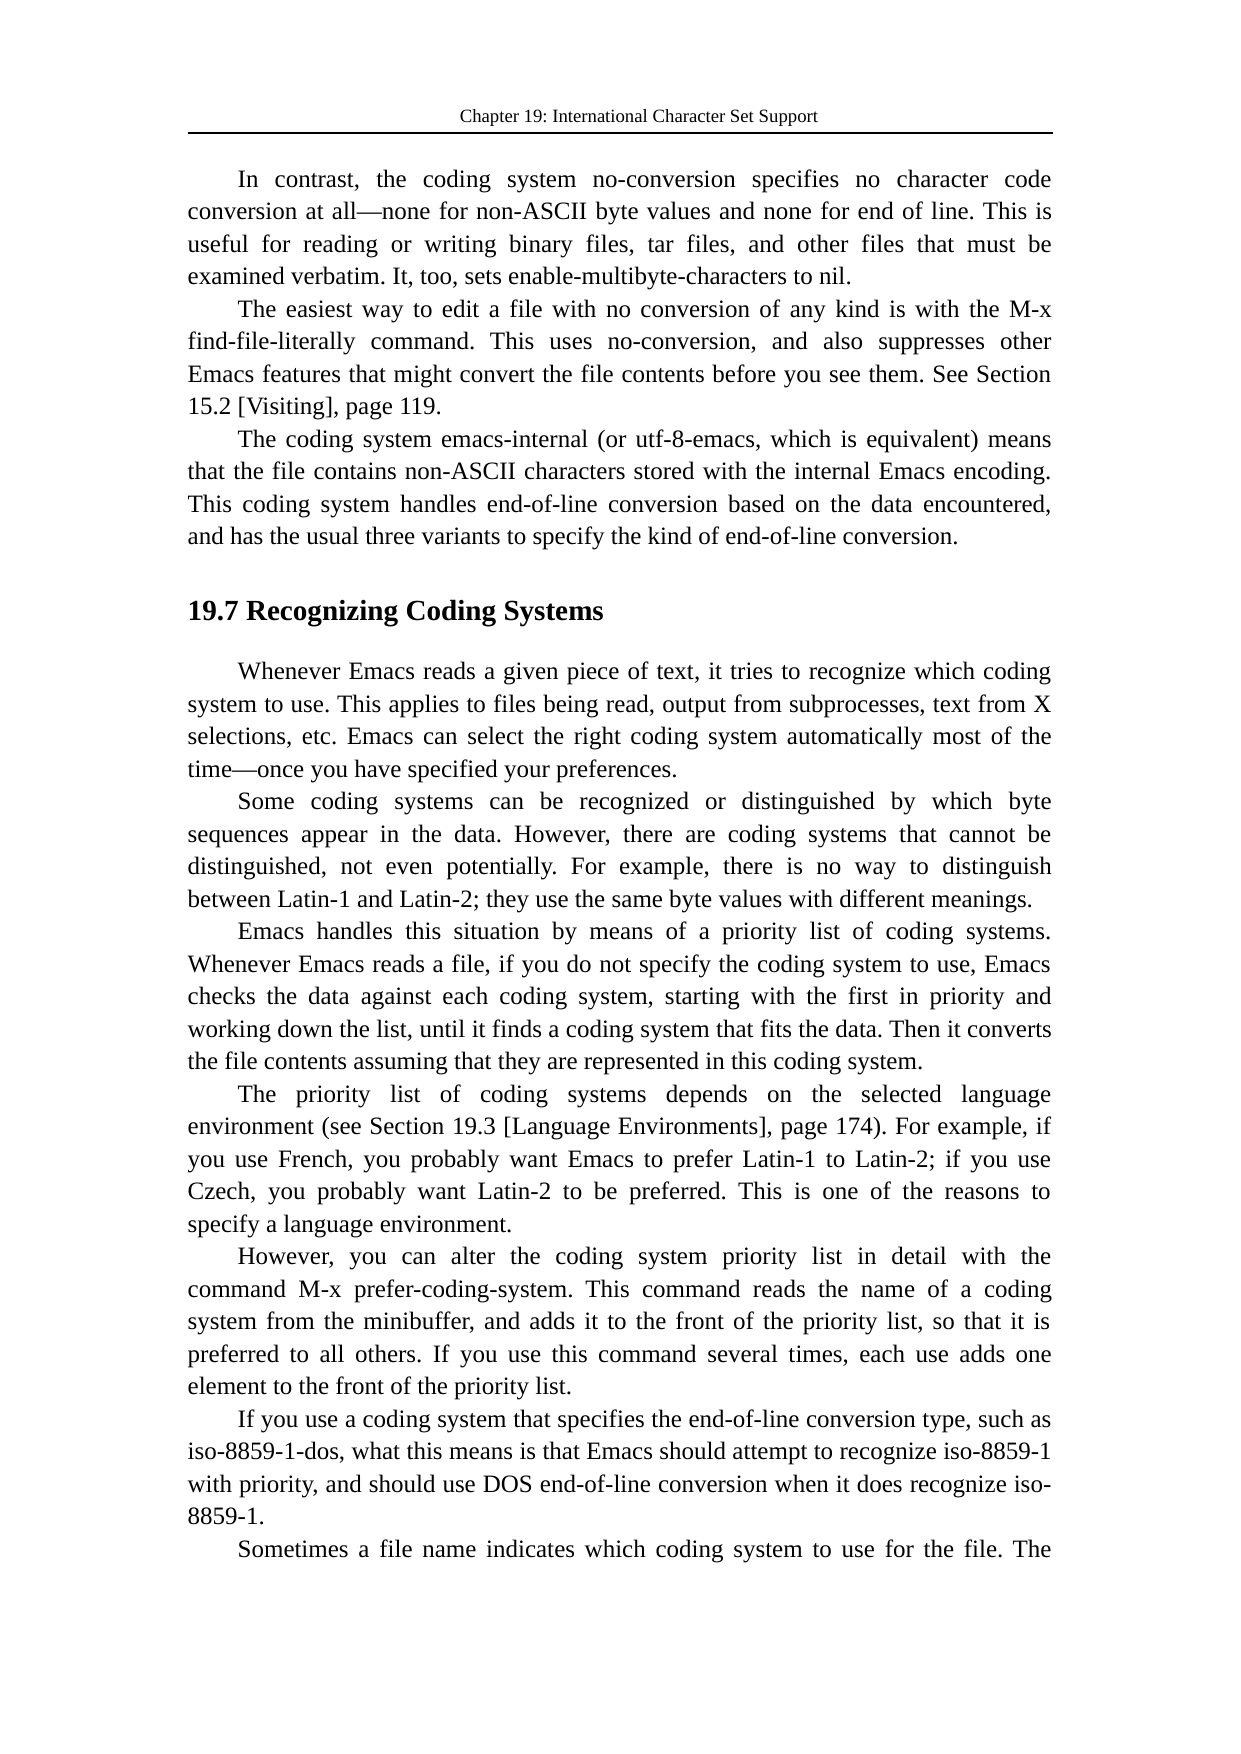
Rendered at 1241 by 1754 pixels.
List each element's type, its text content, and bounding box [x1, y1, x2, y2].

text However, you can alter the coding system priority list in detail with the command M-x prefer-coding-system. This command reads the name of a coding system from the minibuffer, and adds it to the front of the priority list, so that it is preferred to all others. If you use this command several times, each use adds one element to the front of the priority list. [187, 1239, 1053, 1402]
text Some coding systems can be recognized or distinguished by which byte sequences appear in the data. However, there are coding systems that cannot be distinguished, not even potentially. For example, there is no way to distinguish between Latin-1 and Latin-2; they use the same byte values with different meanings. [187, 784, 1053, 914]
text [187, 1532, 1053, 1564]
text The priority list of coding systems depends on the selected language environment (see Section 19.3 [Language Environments], page 174). For example, if you use French, you probably want Emacs to prefer Latin-1 to Latin-2; if you use Czech, you probably want Latin-2 to be preferred. This is one of the reasons to specify a language environment. [187, 1077, 1053, 1239]
text The easiest way to edit a file with no conversion of any kind is with the M-x find-file-literally command. This uses no-conversion, and also suppresses other Emacs features that might convert the file contents before you see them. See Section 15.2 [Visiting], page 119. [187, 292, 1053, 422]
text Whenever Emacs reads a given piece of text, it tries to recognize which coding system to use. This applies to files being read, output from subprocesses, text from X selections, etc. Emacs can select the right coding system automatically most of the time—once you have specified your preferences. [187, 654, 1053, 784]
text If you use a coding system that specifies the end-of-line conversion type, such as iso-8859-1-dos, what this means is that Emacs should attempt to recognize iso-8859-1 with priority, and should use DOS end-of-line conversion when it does recognize iso-8859-1. [187, 1402, 1053, 1532]
text Emacs handles this situation by means of a priority list of coding systems. Whenever Emacs reads a file, if you do not specify the coding system to use, Emacs checks the data against each coding system, starting with the first in priority and working down the list, until it finds a coding system that fits the data. Then it converts the file contents assuming that they are represented in this coding system. [187, 914, 1053, 1077]
subtitle Recognizing Coding Systems [187, 577, 1053, 642]
text The coding system emacs-internal (or utf-8-emacs, which is equivalent) means that the file contains non-ASCII characters stored with the internal Emacs encoding. This coding system handles end-of-line conversion based on the data encountered, and has the usual three variants to specify the kind of end-of-line conversion. [187, 422, 1053, 552]
text In contrast, the coding system no-conversion specifies no character code conversion at all—none for non-ASCII byte values and none for end of line. This is useful for reading or writing binary files, tar files, and other files that must be examined verbatim. It, too, sets enable-multibyte-characters to nil. [187, 162, 1053, 292]
